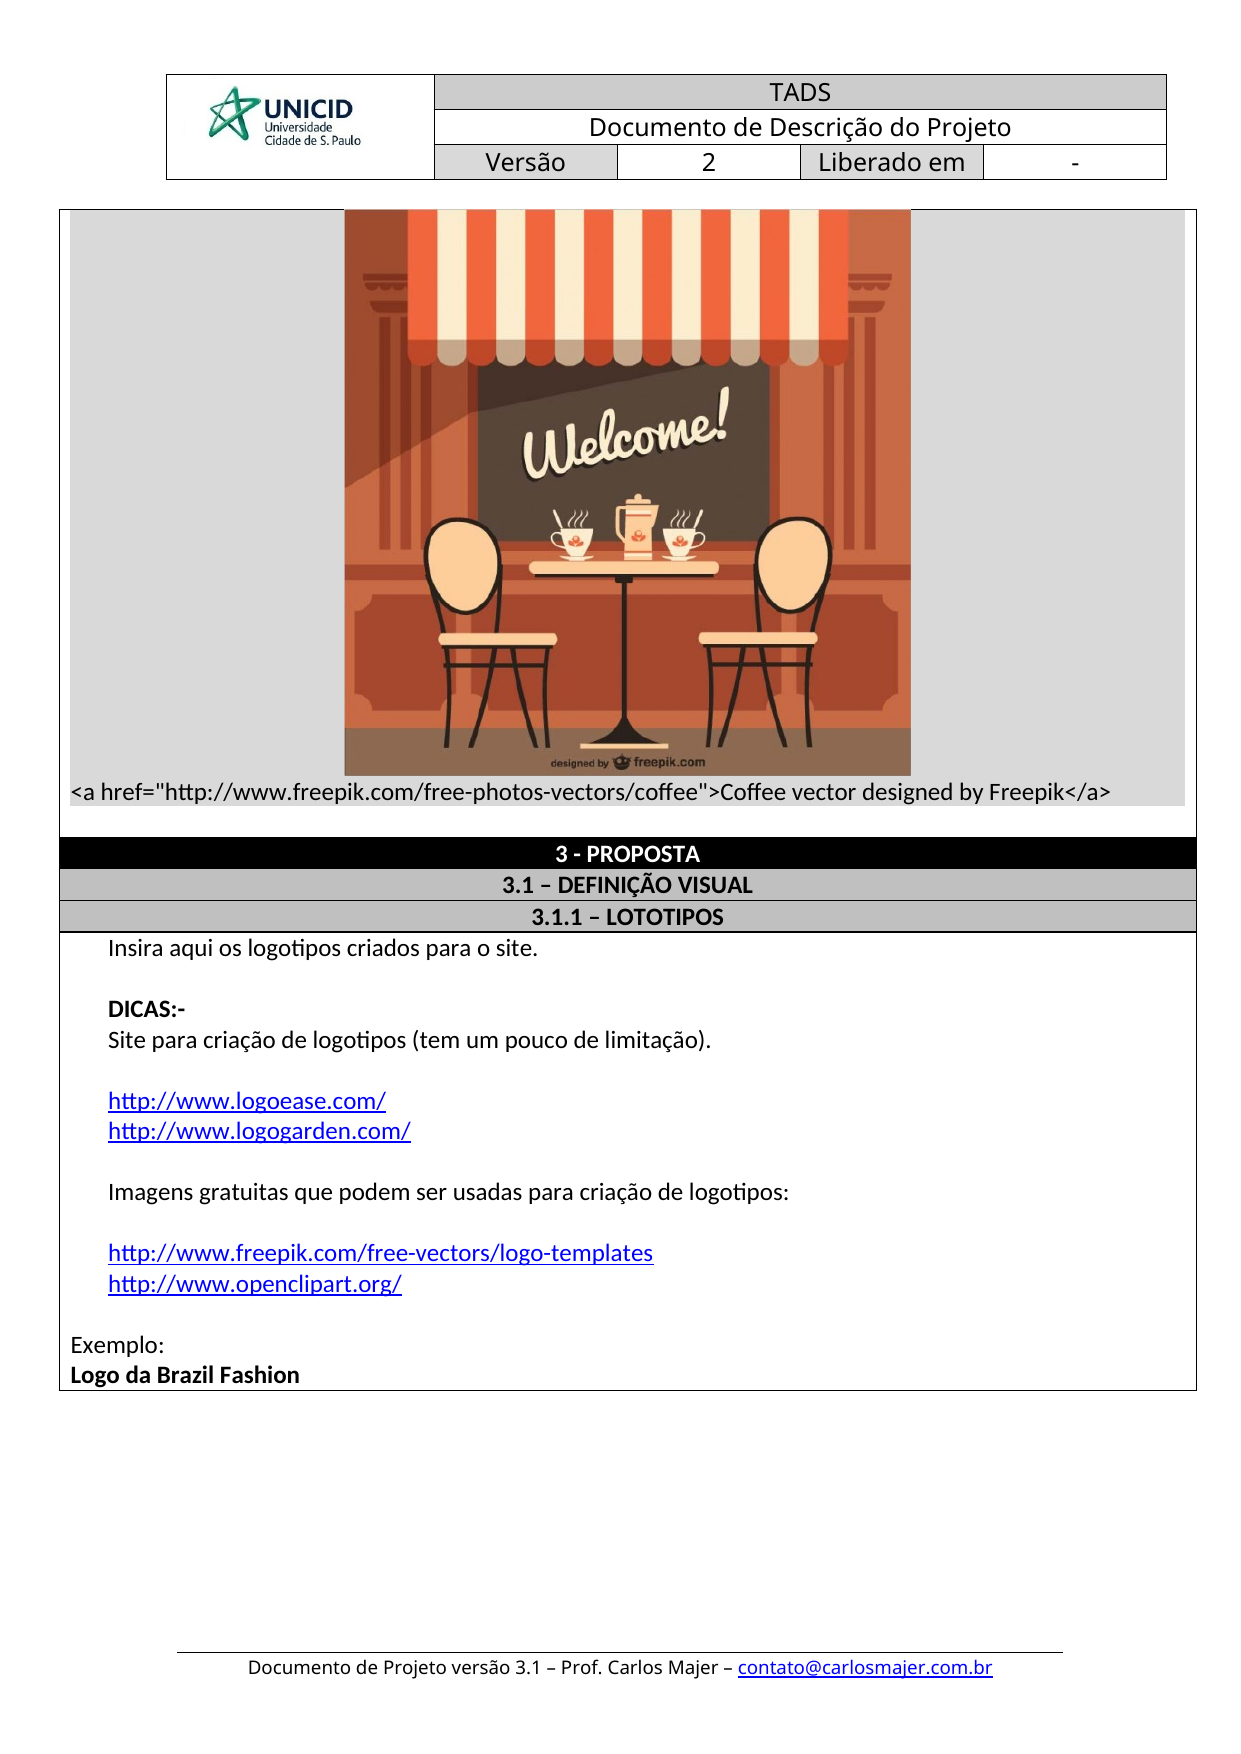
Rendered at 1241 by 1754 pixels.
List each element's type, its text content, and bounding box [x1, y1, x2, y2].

table_cell 3.1 – DEFINIÇÃO VISUAL [60, 869, 1196, 900]
table_cell 3.1.1 – LOTOTIPOS [60, 901, 1196, 931]
table_cell 3 - PROPOSTA [60, 838, 1196, 868]
picture [344, 209, 911, 776]
picture [177, 75, 411, 166]
